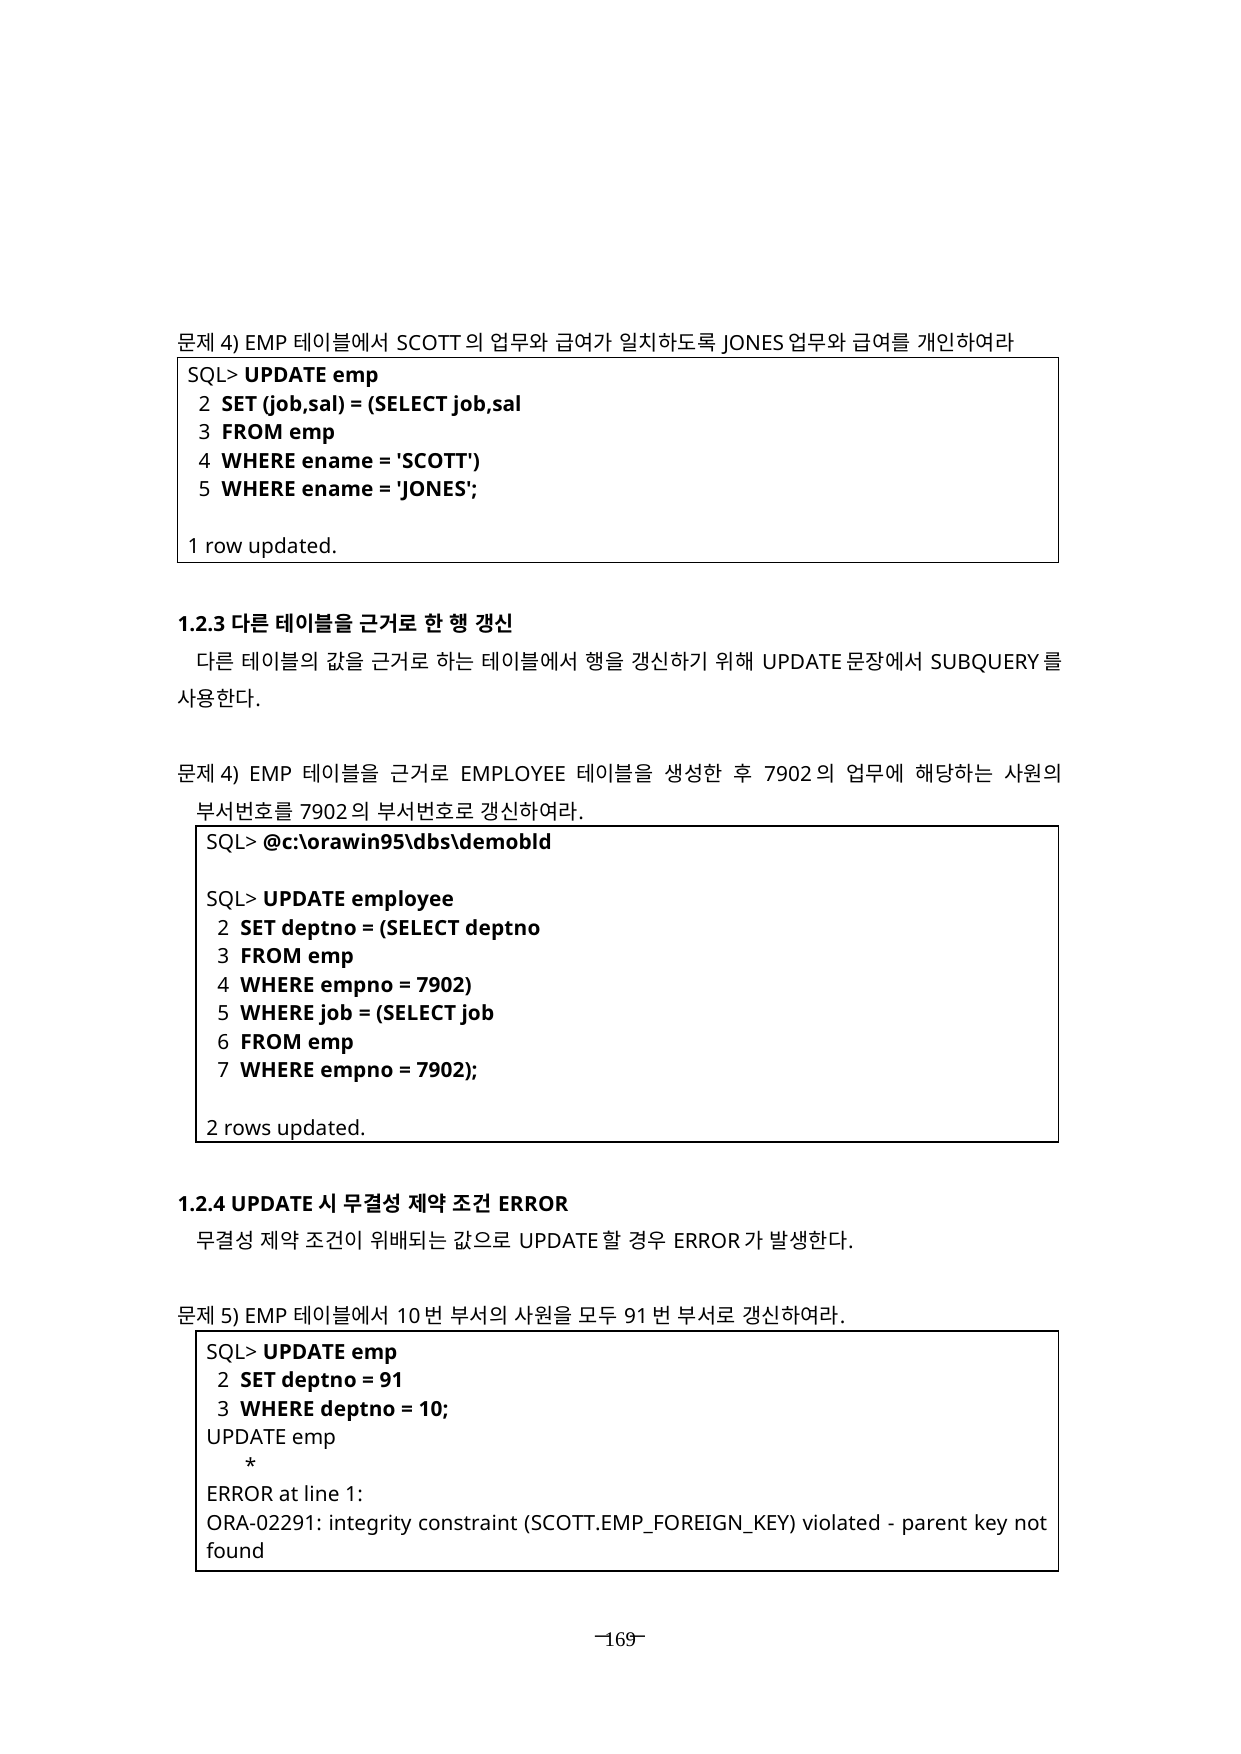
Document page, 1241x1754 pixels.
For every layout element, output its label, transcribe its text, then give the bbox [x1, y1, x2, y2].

text 문제4) EMP 테이블을 근거로 EMPLOYEE 테이블을 생성한 후 7902의 업무에 해당하는 사원의 부서번호를 7902의 부서번호로 갱신하여라. [177, 750, 1063, 825]
text 1.2.4 UPDATE시 무결성 제약 조건 ERROR [177, 1180, 1063, 1217]
table_header SQL> UPDATE emp 2 SET deptno = 91 3 WHERE deptno = 10; UPDATE emp * ERROR at line 1: ORA-02291: integrity constraint (SCOTT.EMP_FOREIGN_KEY) violated - parent key not found [197, 1332, 1058, 1570]
text 문제5) EMP 테이블에서 10번 부서의 사원을 모두 91번 부서로 갱신하여라. [177, 1292, 1063, 1330]
text 문제4) EMP 테이블에서 SCOTT의 업무와 급여가 일치하도록 JONES업무와 급여를 개인하여라 [177, 319, 1063, 357]
table_header SQL> UPDATE emp 2 SET (job,sal) = (SELECT job,sal 3 FROM emp 4 WHERE ename = 'SCOTT') 5 WHERE ename = 'JONES'; 1 row updated. [178, 358, 1058, 561]
table_header SQL> @c:\orawin95\dbs\demobld SQL> UPDATE employee 2 SET deptno = (SELECT deptno 3 FROM emp 4 WHERE empno = 7902) 5 WHERE job = (SELECT job 6 FROM emp 7 WHERE empno = 7902); 2 rows updated. [197, 827, 1058, 1141]
text 무결성 제약 조건이 위배되는 값으로 UPDATE할 경우 ERROR가 발생한다. [177, 1217, 1063, 1255]
text 1.2.3 다른 테이블을 근거로 한 행 갱신 [177, 600, 1063, 638]
text 다른 테이블의 값을 근거로 하는 테이블에서 행을 갱신하기 위해 UPDATE문장에서 SUBQUERY를 사용한다. [177, 638, 1063, 713]
